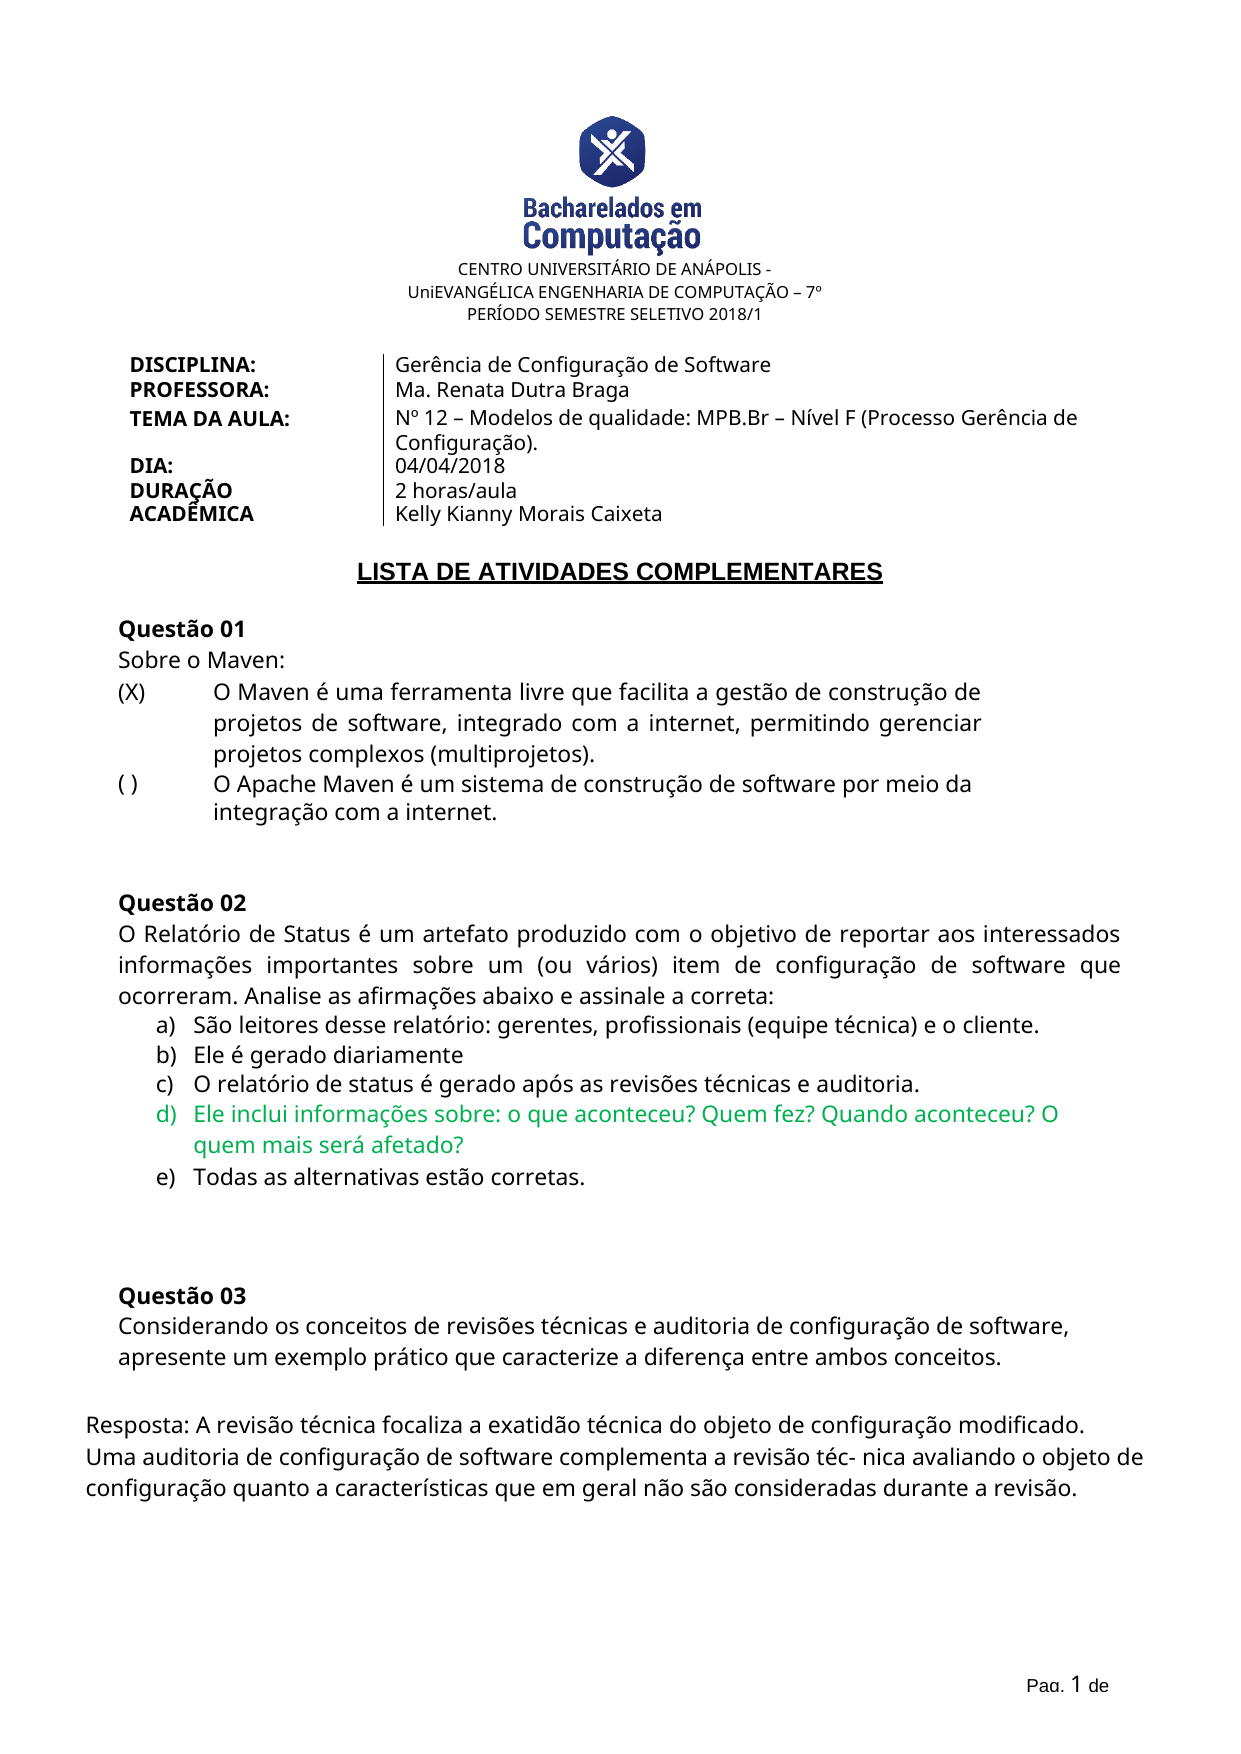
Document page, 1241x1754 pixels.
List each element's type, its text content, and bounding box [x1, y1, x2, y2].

subtitle Questão 01 [118, 613, 1146, 644]
text LISTA DE ATIVIDADES COMPLEMENTARES [357, 556, 1146, 585]
text Sobre o Maven: [118, 644, 1146, 676]
table_header Gerência de Configuração de Software [384, 354, 1135, 379]
text CENTRO UNIVERSITÁRIO DE ANÁPOLIS - UniEVANGÉLICA ENGENHARIA DE COMPUTAÇÃO – 7º PERÍODO SEMESTRE SELETIVO 2018/1 [399, 258, 830, 326]
list O relatório de status é gerado após as revisões técnicas e auditoria. [156, 1070, 1146, 1098]
table_cell DURAÇÃO ACADÊMICA [109, 480, 383, 526]
subtitle Questão 02 [118, 886, 1146, 918]
subtitle Questão 03 [118, 1282, 1146, 1310]
table_cell PROFESSORA: [109, 380, 383, 404]
list São leitores desse relatório: gerentes, profissionais (equipe técnica) e o cliente. [156, 1011, 1146, 1039]
table_cell TEMA DA AULA: [109, 405, 383, 456]
table_cell O Apache Maven é um sistema de construção de software por meio da integração com a internet. [196, 770, 1003, 826]
table_cell 2 horas/aula Kelly Kianny Morais Caixeta [384, 480, 1135, 526]
text Considerando os conceitos de revisões técnicas e auditoria de configuração de software, apresente um exemplo prático que caracterize a diferença entre ambos conceitos. [118, 1310, 1146, 1372]
text Uma auditoria de configuração de software complementa a revisão téc- nica avaliando o objeto de configuração quanto a características que em geral não são consideradas durante a revisão. [85, 1441, 1146, 1503]
picture [523, 116, 701, 256]
table_header DISCIPLINA: [109, 354, 383, 379]
table_header (X) [97, 676, 196, 769]
table_cell 04/04/2018 [384, 456, 1135, 480]
table_cell ( ) [97, 770, 196, 826]
table_cell DIA: [109, 456, 383, 480]
text Resposta: A revisão técnica focaliza a exatidão técnica do objeto de configuração modificado. [85, 1409, 1146, 1441]
table_header O Maven é uma ferramenta livre que facilita a gestão de construção de projetos de software, integrado com a internet, permitindo gerenciar projetos complexos (multiprojetos). [196, 676, 1003, 769]
table_cell Nº 12 – Modelos de qualidade: MPB.Br – Nível F (Processo Gerência de Configuração). [384, 405, 1135, 456]
table_cell Ma. Renata Dutra Braga [384, 380, 1135, 404]
text O Relatório de Status é um artefato produzido com o objetivo de reportar aos interessados informações importantes sobre um (ou vários) item de configuração de software que ocorreram. Analise as afirmações abaixo e assinale a correta: [118, 918, 1122, 1011]
list Todas as alternativas estão corretas. [156, 1161, 1146, 1192]
list Ele é gerado diariamente [156, 1039, 1146, 1070]
list Ele inclui informações sobre: o que aconteceu? Quem fez? Quando aconteceu? O quem mais será afetado? [156, 1098, 1122, 1161]
